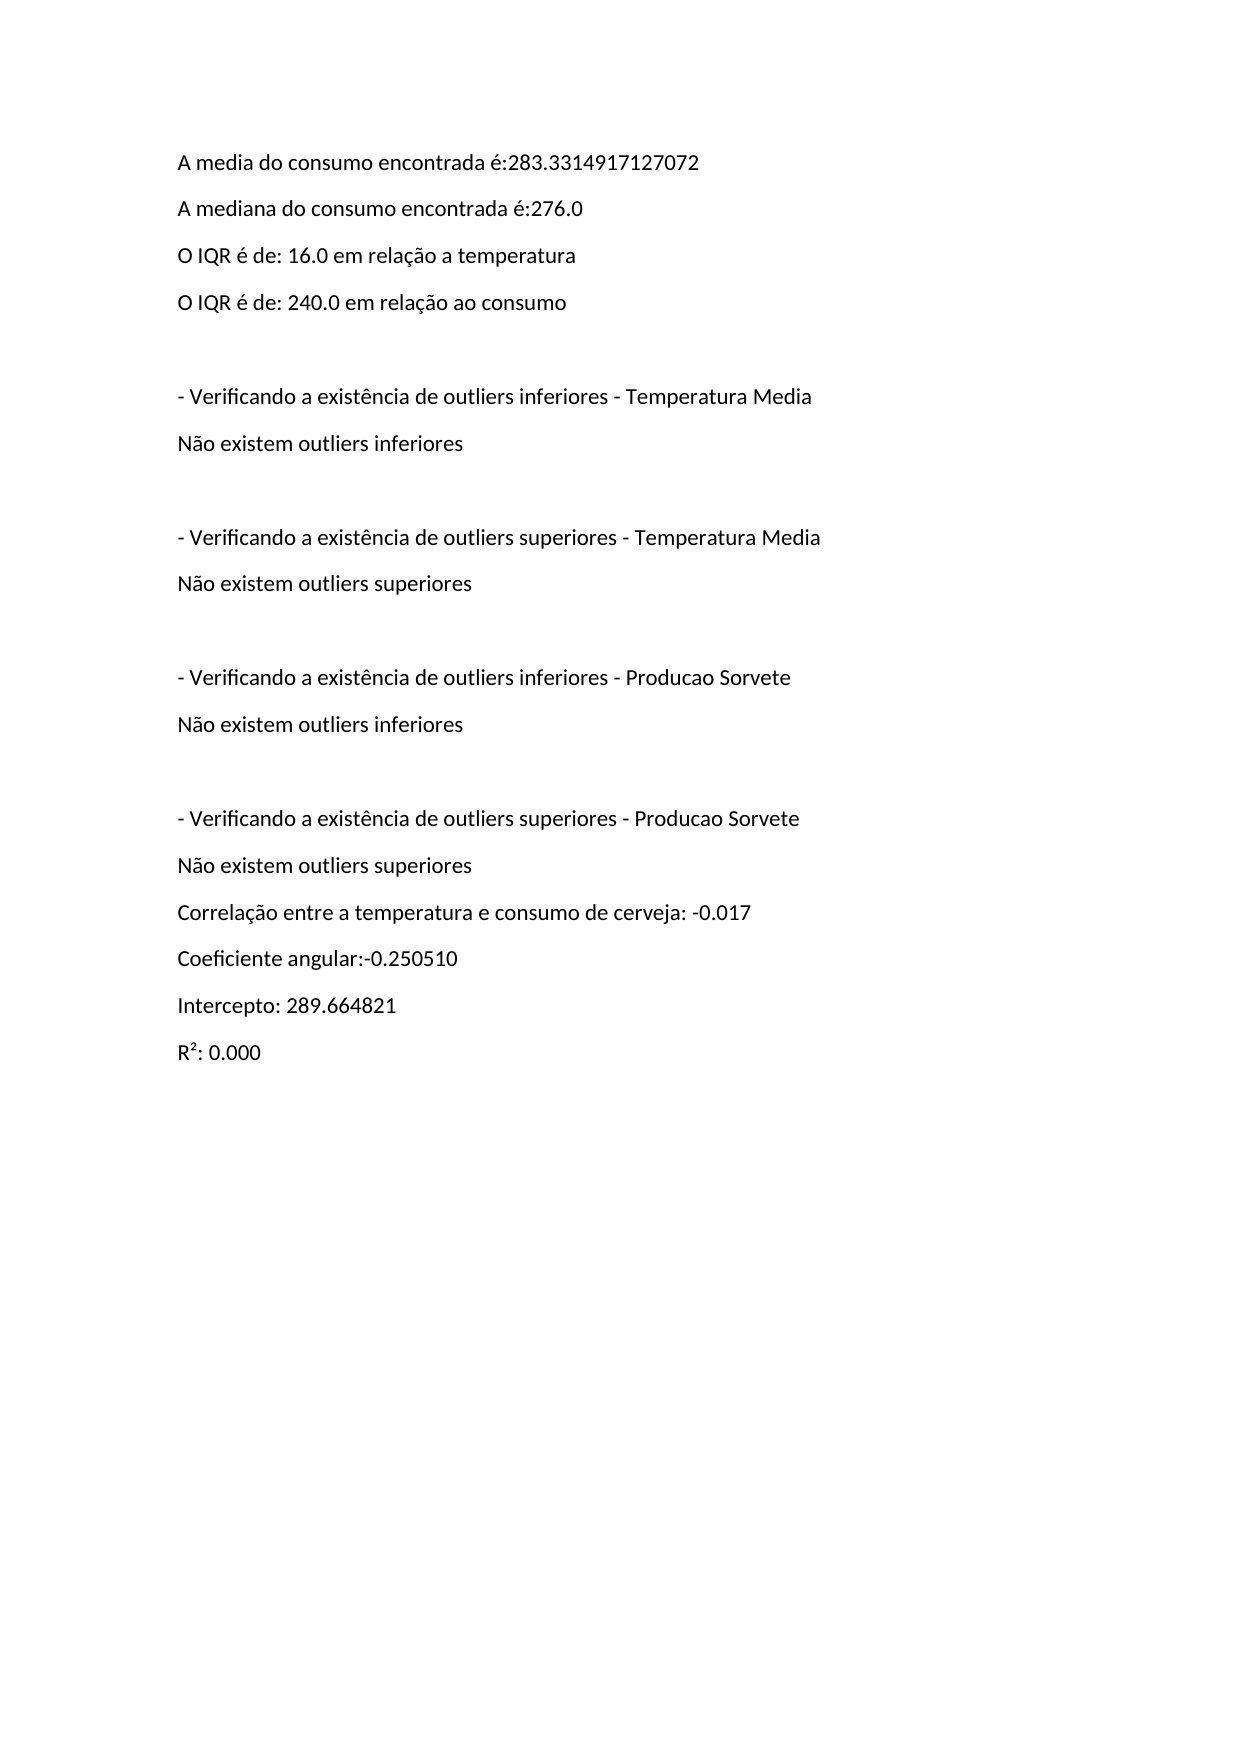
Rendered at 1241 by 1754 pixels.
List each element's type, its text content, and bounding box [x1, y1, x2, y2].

text Intercepto: 289.664821 [177, 991, 1063, 1019]
text O IQR é de: 16.0 em relação a temperatura [177, 241, 1063, 269]
text Não existem outliers superiores [177, 569, 1063, 597]
text O IQR é de: 240.0 em relação ao consumo [177, 288, 1063, 316]
text Correlação entre a temperatura e consumo de cerveja: -0.017 [177, 898, 1063, 926]
text Não existem outliers inferiores [177, 710, 1063, 738]
text R²: 0.000 [177, 1038, 1063, 1066]
text Coeficiente angular:-0.250510 [177, 944, 1063, 972]
text - Verificando a existência de outliers inferiores - Temperatura Media [177, 382, 1063, 410]
text - Verificando a existência de outliers inferiores - Producao Sorvete [177, 663, 1063, 691]
text - Verificando a existência de outliers superiores - Producao Sorvete [177, 804, 1063, 832]
text Não existem outliers superiores [177, 851, 1063, 879]
text - Verificando a existência de outliers superiores - Temperatura Media [177, 523, 1063, 551]
text A mediana do consumo encontrada é:276.0 [177, 194, 1063, 222]
text A media do consumo encontrada é:283.3314917127072 [177, 148, 1063, 176]
text Não existem outliers inferiores [177, 429, 1063, 457]
